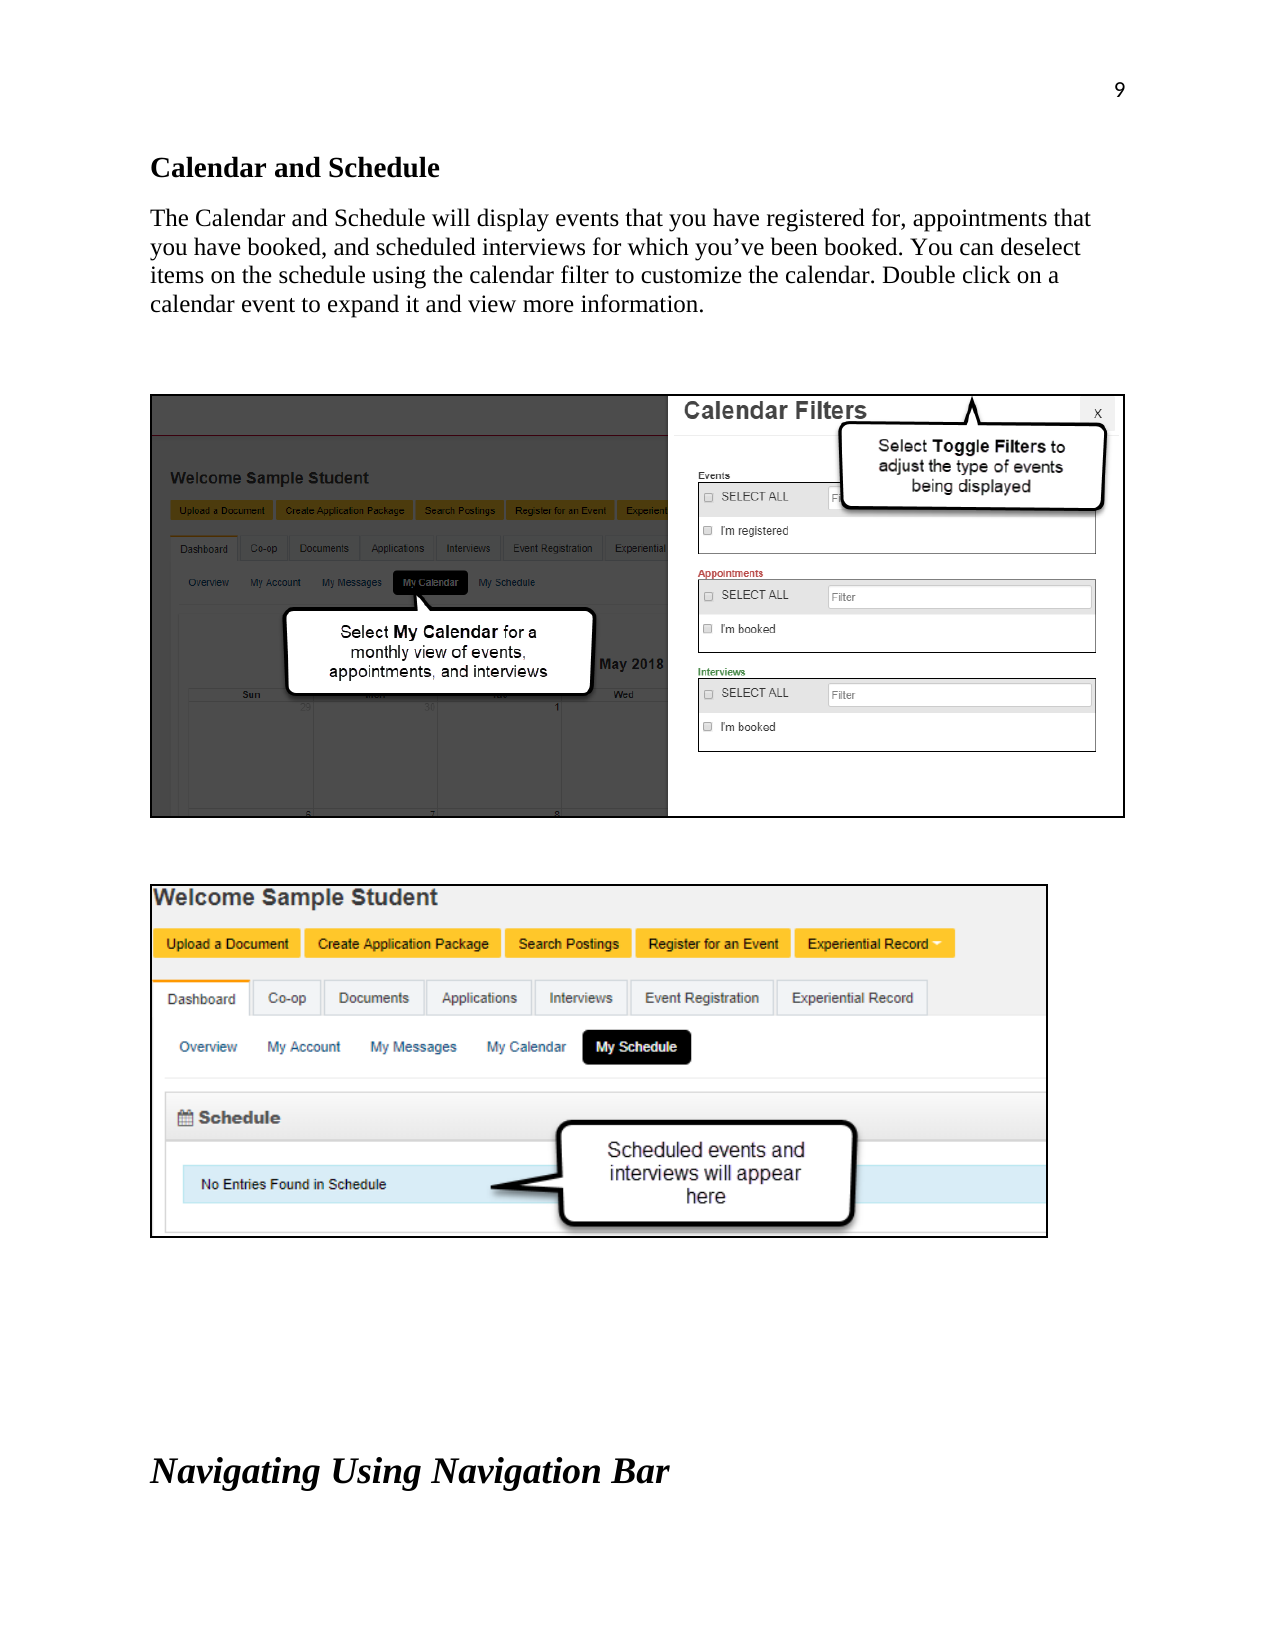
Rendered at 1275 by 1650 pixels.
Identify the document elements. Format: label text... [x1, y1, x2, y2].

picture [152, 396, 1123, 816]
text Calendar and Schedule [150, 150, 1125, 183]
picture [152, 886, 1046, 1236]
text Navigating Using Navigation Bar [150, 1448, 1125, 1491]
text The Calendar and Schedule will display events that you have registered for, appointments that you have booked, and scheduled interviews for which you’ve been booked. You can deselect items on the schedule using the calendar filter to customize the calendar. Double click on a calendar event to expand it and view more information. [150, 203, 1125, 318]
